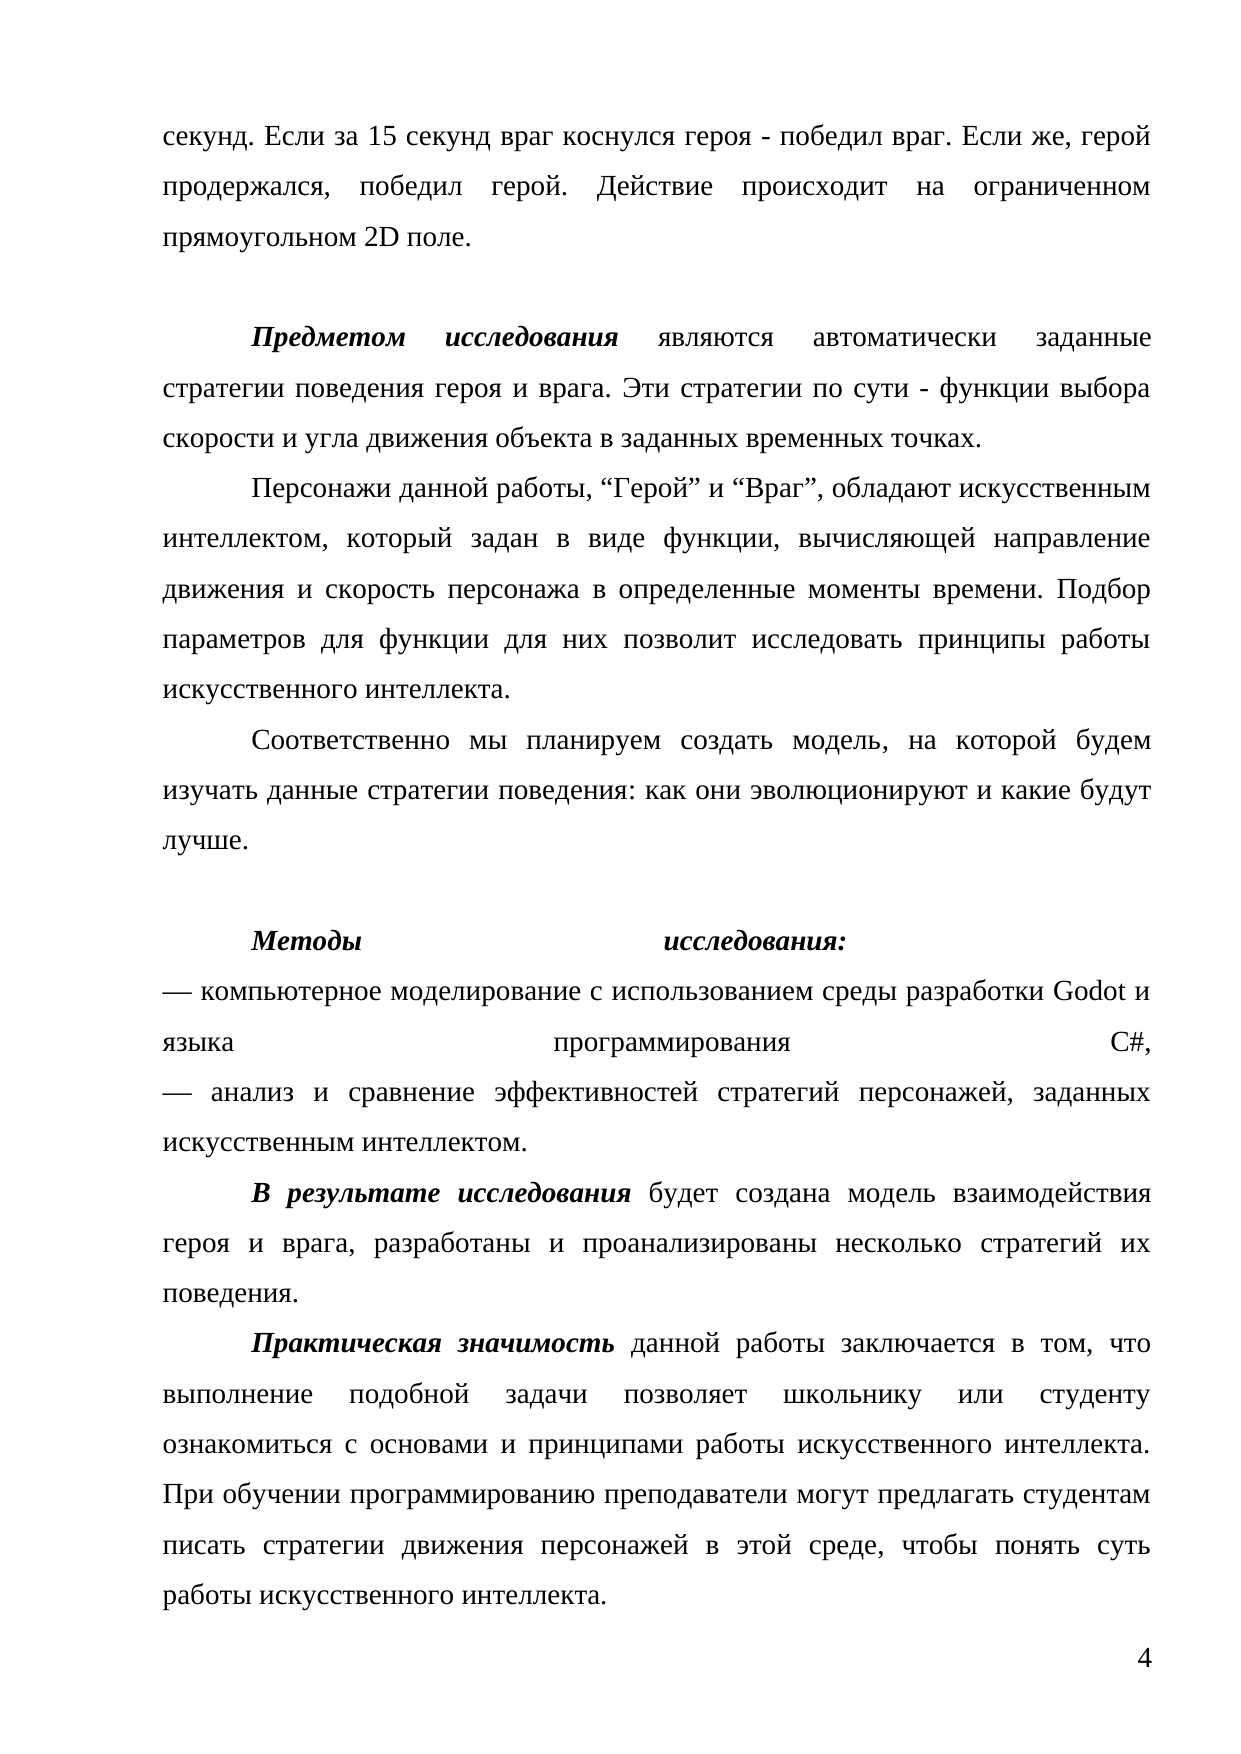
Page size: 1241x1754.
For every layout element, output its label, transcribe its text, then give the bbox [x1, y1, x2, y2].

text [162, 118, 1152, 252]
text Персонажи данной работы, “Герой” и “Враг”, обладают искусственным интеллектом, который задан в виде функции, вычисляющей направление движения и скорость персонажа в определенные моменты времени. Подбор параметров для функции для них позволит исследовать принципы работы искусственного интеллекта. [162, 470, 1152, 705]
text Практическая значимость данной работы заключается в том, что выполнение подобной задачи позволяет школьнику или студенту ознакомиться с основами и принципами работы искусственного интеллекта. При обучении программированию преподаватели могут предлагать студентам писать стратегии движения персонажей в этой среде, чтобы понять суть работы искусственного интеллекта. [162, 1326, 1152, 1611]
text В результате исследования будет создана модель взаимодействия героя и врага, разработаны и проанализированы несколько стратегий их поведения. [162, 1175, 1152, 1309]
text Соответственно мы планируем создать модель, на которой будем изучать данные стратегии поведения: как они эволюционируют и какие будут лучше. [162, 722, 1152, 906]
text Методы исследования: ― компьютерное моделирование с использованием среды разработки Godot и языка программирования C#, ― анализ и сравнение эффективностей стратегий персонажей, заданных искусственным интеллектом. [162, 923, 1152, 1158]
text Предметом исследования являются автоматически заданные стратегии поведения героя и врага. Эти стратегии по сути - функции выбора скорости и угла движения объекта в заданных временных точках. [162, 319, 1152, 453]
